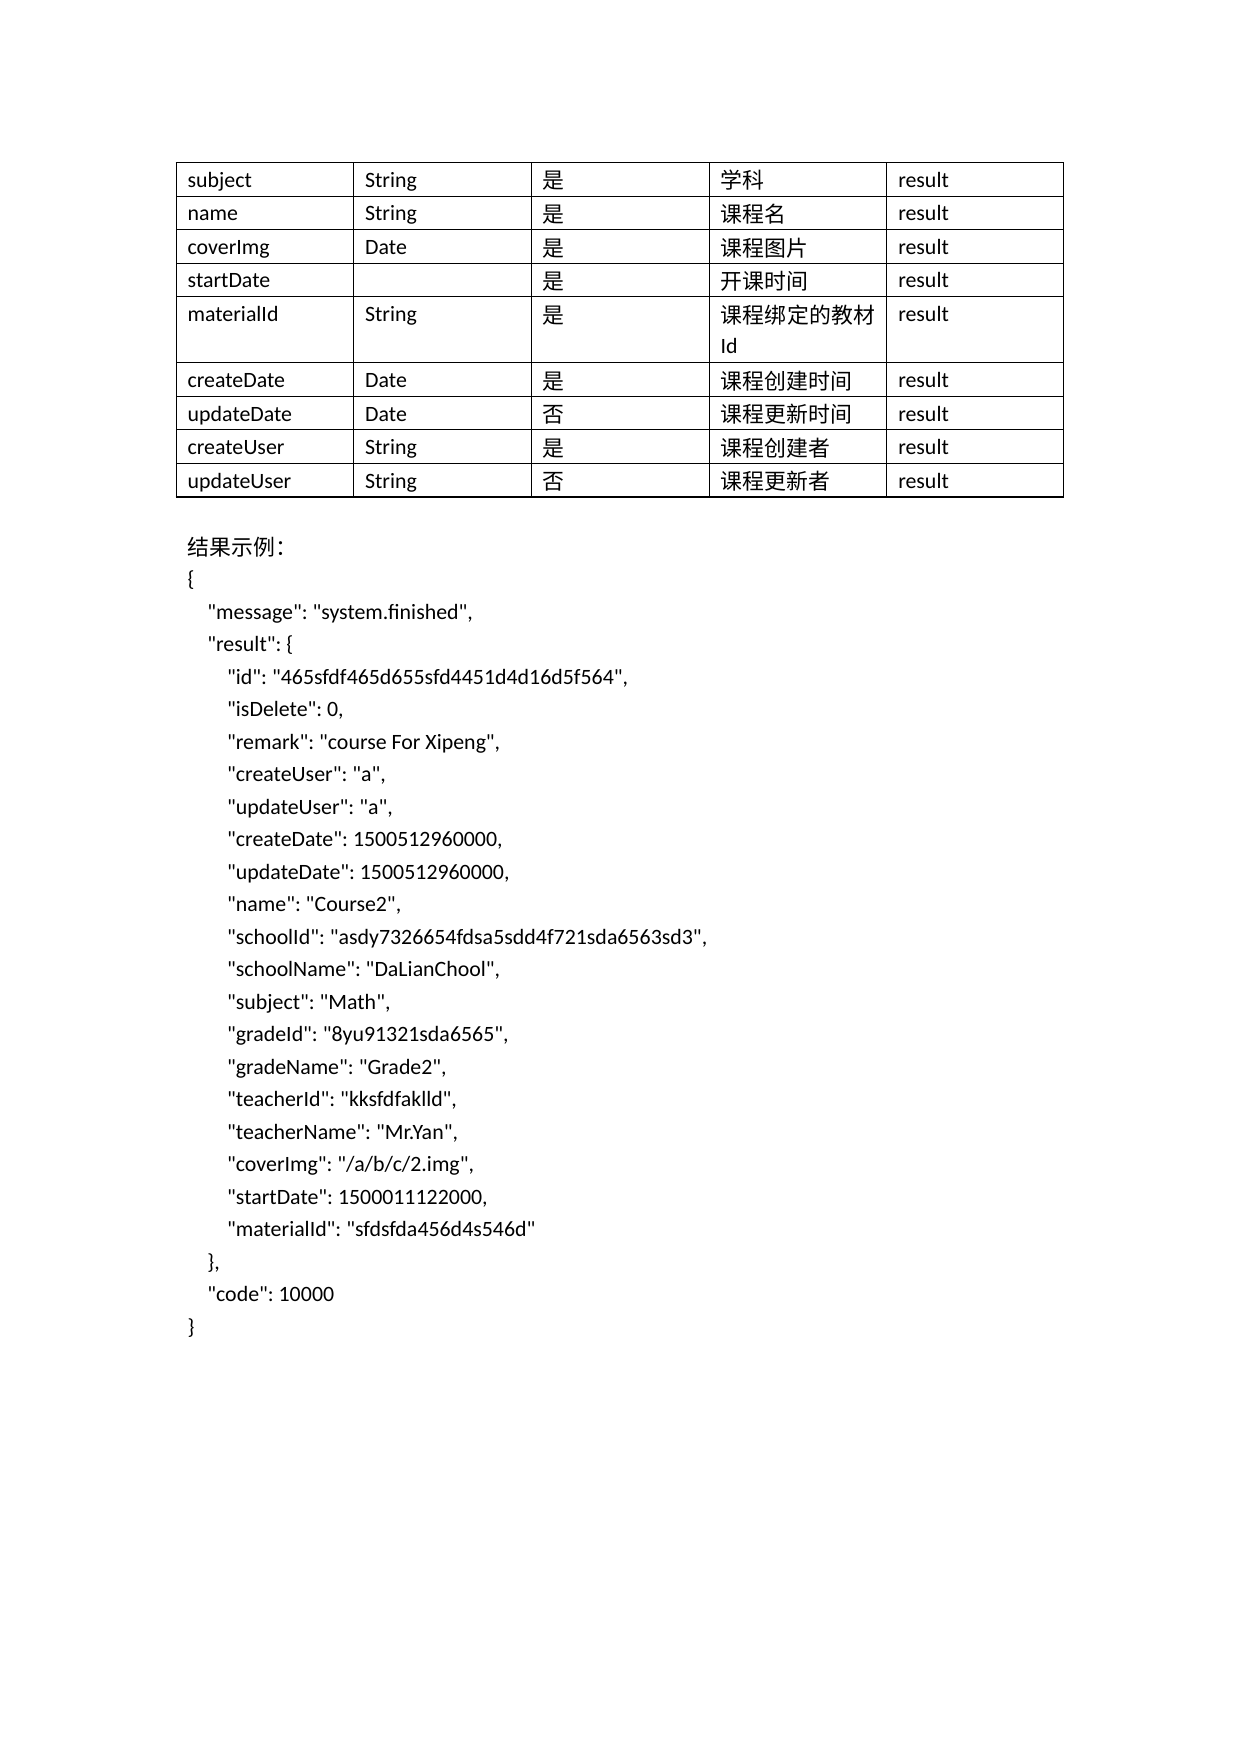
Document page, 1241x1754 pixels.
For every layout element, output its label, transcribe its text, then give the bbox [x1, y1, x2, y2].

list "updateUser": "a", [187, 790, 1053, 822]
table_cell result [887, 363, 1063, 396]
table_cell result [887, 163, 1063, 196]
table_cell name [177, 197, 353, 229]
list "updateDate": 1500512960000, [187, 855, 1053, 887]
list "startDate": 1500011122000, [187, 1180, 1053, 1212]
table_cell 课程创建时间 [710, 363, 886, 396]
table_cell 课程创建者 [710, 430, 886, 463]
table_cell 否 [532, 464, 709, 496]
list "createDate": 1500512960000, [187, 822, 1053, 855]
table_cell Date [354, 397, 531, 429]
list "remark": "course For Xipeng", [187, 725, 1053, 757]
table_cell 是 [532, 297, 709, 362]
table_cell String [354, 197, 531, 229]
table_cell 是 [532, 430, 709, 463]
list "schoolId": "asdy7326654fdsa5sdd4f721sda6563sd3", [187, 920, 1053, 952]
list } [187, 1310, 1053, 1342]
table_cell String [354, 464, 531, 496]
table_cell result [887, 397, 1063, 429]
table_cell 课程更新时间 [710, 397, 886, 429]
list "teacherId": "kksfdfaklld", [187, 1082, 1053, 1115]
table_cell 课程名 [710, 197, 886, 229]
table_cell coverImg [177, 230, 353, 263]
list "gradeId": "8yu91321sda6565", [187, 1017, 1053, 1050]
list "name": "Course2", [187, 887, 1053, 920]
table_cell 是 [532, 197, 709, 229]
table_cell String [354, 163, 531, 196]
table_cell createUser [177, 430, 353, 463]
table_cell 否 [532, 397, 709, 429]
table_cell startDate [177, 264, 353, 296]
table_cell 开课时间 [710, 264, 886, 296]
table_cell [354, 264, 531, 296]
list "subject": "Math", [187, 985, 1053, 1017]
list "id": "465sfdf465d655sfd4451d4d16d5f564", [187, 660, 1053, 692]
table_cell 是 [532, 230, 709, 263]
table_cell result [887, 464, 1063, 496]
table_cell 是 [532, 264, 709, 296]
table_cell materialId [177, 297, 353, 362]
table_cell 课程图片 [710, 230, 886, 263]
list "result": { [187, 627, 1053, 660]
table_cell subject [177, 163, 353, 196]
list "teacherName": "Mr.Yan", [187, 1115, 1053, 1147]
list }, [187, 1245, 1053, 1277]
table_cell result [887, 230, 1063, 263]
list "code": 10000 [187, 1277, 1053, 1310]
list "message": "system.finished", [187, 595, 1053, 627]
table_cell 课程绑定的教材Id [710, 297, 886, 362]
table_cell 是 [532, 163, 709, 196]
list "createUser": "a", [187, 757, 1053, 790]
table_cell createDate [177, 363, 353, 396]
list "gradeName": "Grade2", [187, 1050, 1053, 1082]
table_cell result [887, 264, 1063, 296]
table_cell updateUser [177, 464, 353, 496]
table_cell Date [354, 363, 531, 396]
table_cell Date [354, 230, 531, 263]
list "coverImg": "/a/b/c/2.img", [187, 1147, 1053, 1180]
list { [187, 562, 1053, 595]
table_cell result [887, 197, 1063, 229]
table_cell 课程更新者 [710, 464, 886, 496]
table_cell result [887, 430, 1063, 463]
table_cell 是 [532, 363, 709, 396]
table_cell result [887, 297, 1063, 362]
table_cell String [354, 297, 531, 362]
list 结果示例： [187, 530, 1053, 562]
list "materialId": "sfdsfda456d4s546d" [187, 1212, 1053, 1245]
table_cell String [354, 430, 531, 463]
table_cell updateDate [177, 397, 353, 429]
list "schoolName": "DaLianChool", [187, 952, 1053, 985]
table_cell 学科 [710, 163, 886, 196]
list "isDelete": 0, [187, 692, 1053, 725]
